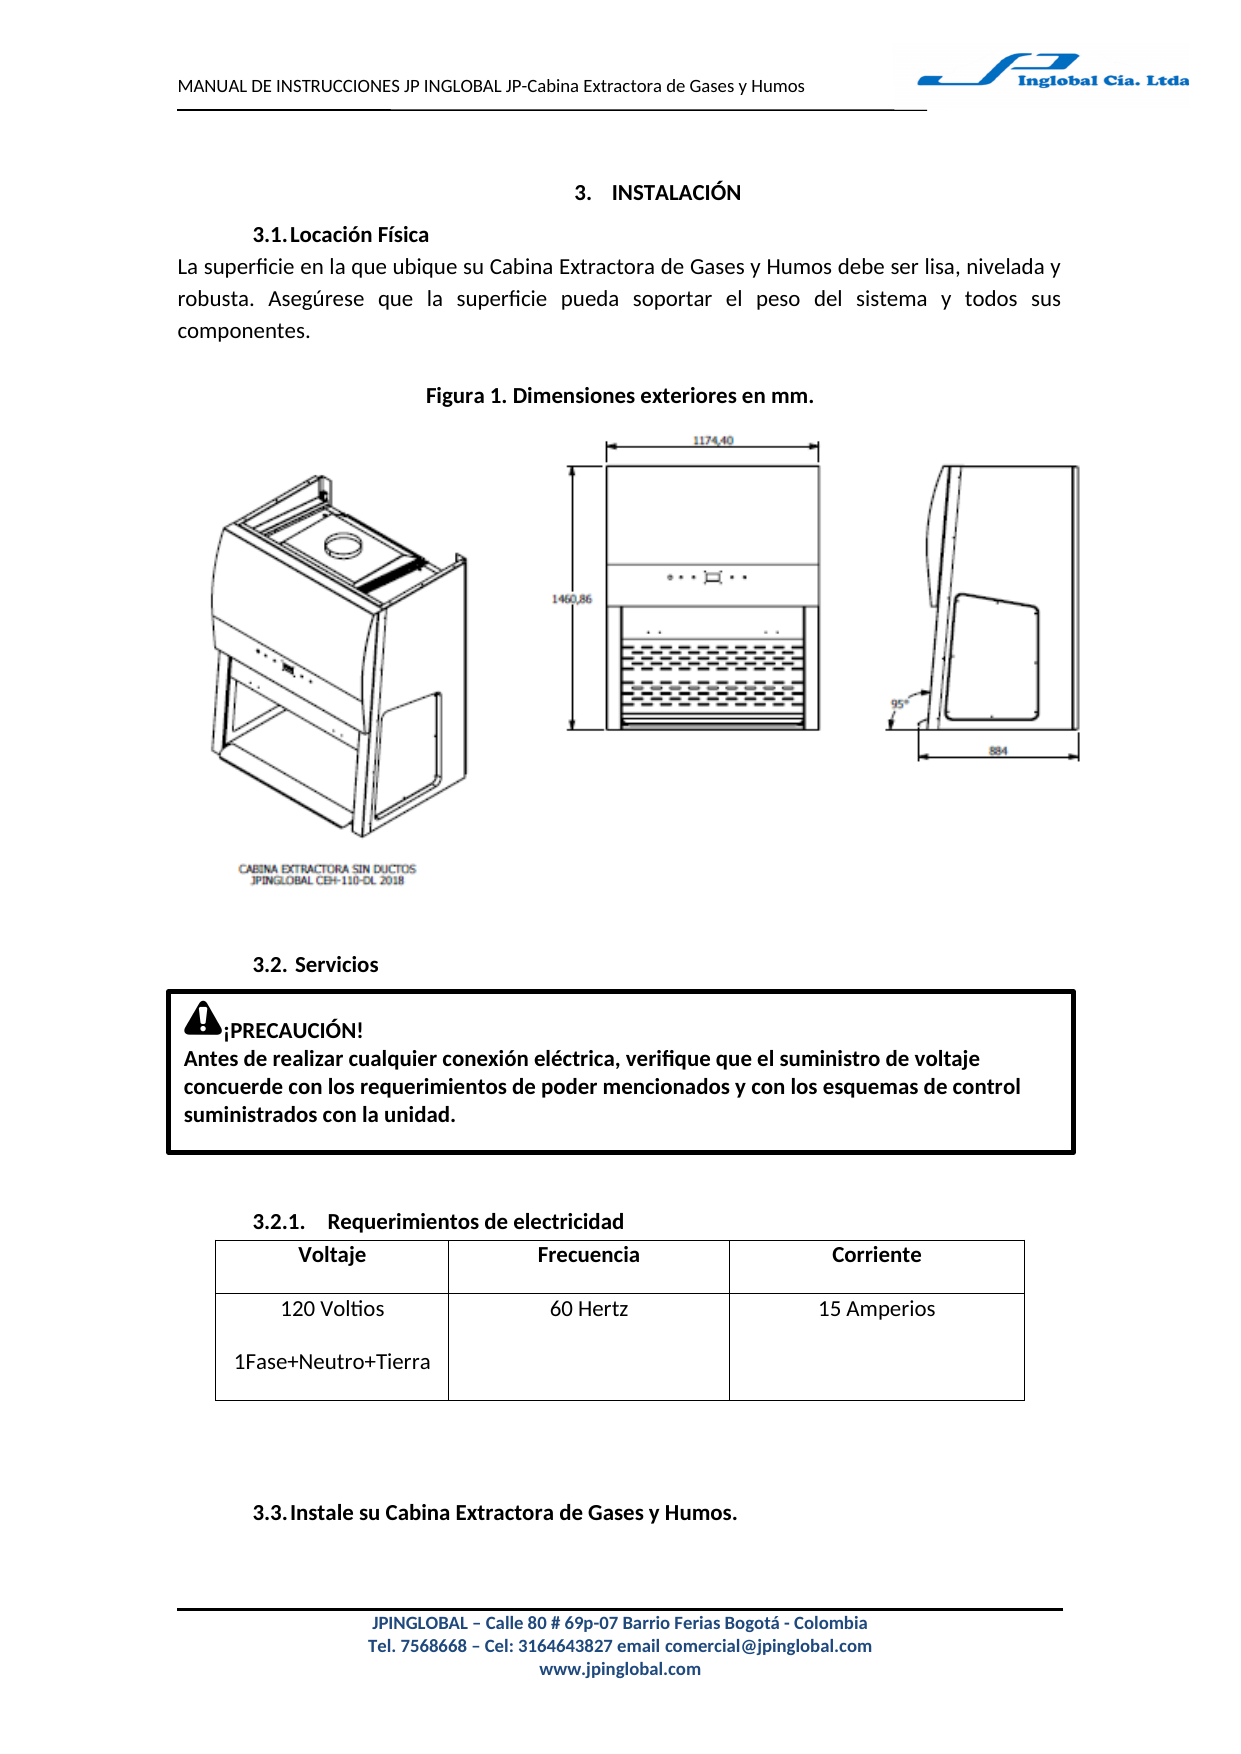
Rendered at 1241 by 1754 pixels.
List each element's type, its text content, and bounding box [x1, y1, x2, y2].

table_cell 60 Hertz [449, 1294, 729, 1400]
table_cell 120 Voltios 1Fase+Neutro+Tierra [216, 1294, 448, 1400]
table_header Voltaje [216, 1241, 448, 1293]
table_cell 15 Amperios [730, 1294, 1024, 1400]
table_header Frecuencia [449, 1241, 729, 1293]
text Figura 1. Dimensiones exteriores en mm. [177, 381, 1063, 409]
list Instale su Cabina Extractora de Gases y Humos. [252, 1498, 1063, 1526]
list Requerimientos de electricidad [252, 1207, 1063, 1235]
table_header Corriente [730, 1241, 1024, 1293]
picture [177, 413, 1095, 914]
picture [183, 999, 223, 1039]
text La superficie en la que ubique su Cabina Extractora de Gases y Humos debe ser lisa, nivelada y robusta. Asegúrese que la superficie pueda soportar el peso del sistema y todos sus componentes. [177, 252, 1063, 345]
list Locación Física [252, 220, 1063, 248]
list Servicios [252, 950, 1063, 978]
list INSTALACIÓN [252, 178, 1063, 206]
